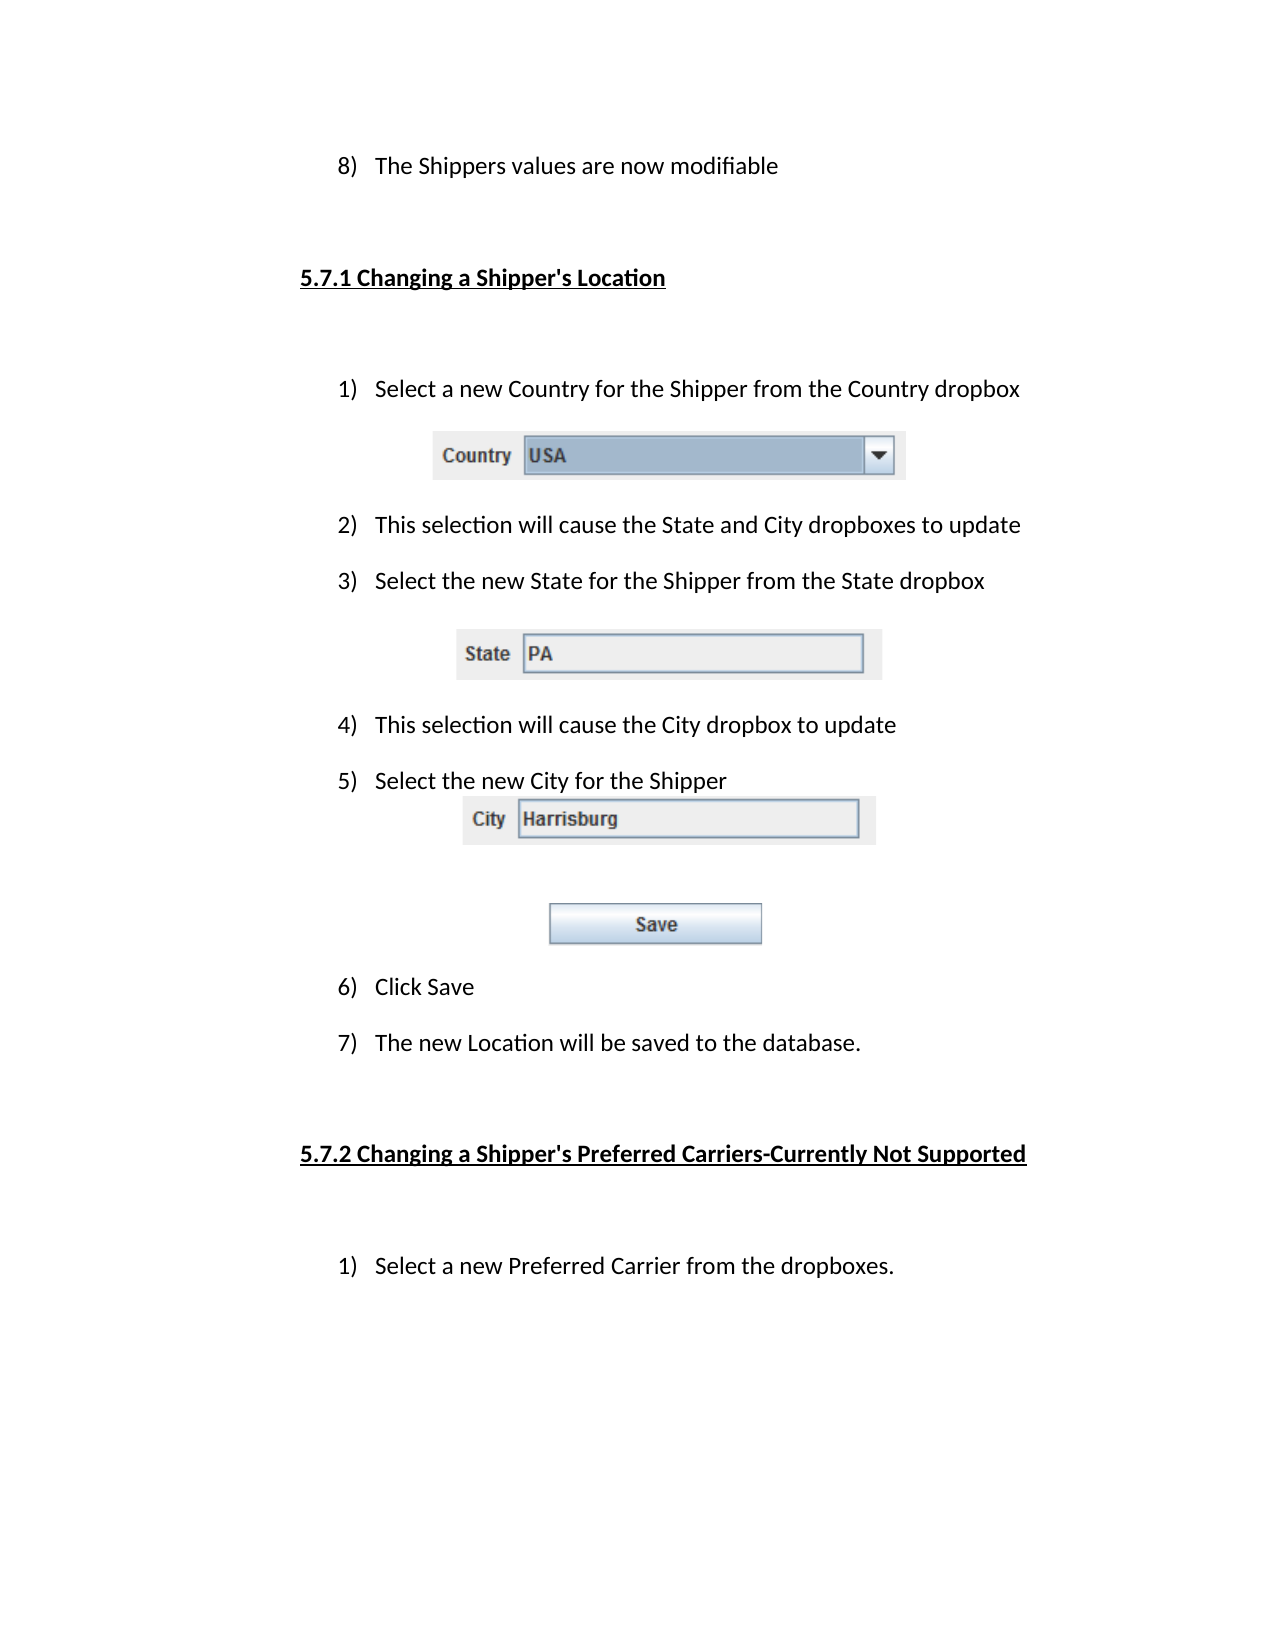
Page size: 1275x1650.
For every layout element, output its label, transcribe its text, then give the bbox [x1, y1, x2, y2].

list The new Location will be saved to the database. [337, 1027, 1125, 1057]
list Select a new Preferred Carrier from the dropboxes. [337, 1250, 1125, 1281]
list The Shippers values are now modifiable [337, 150, 1125, 181]
picture [456, 629, 883, 680]
list Select the new State for the Shipper from the State dropbox [337, 565, 1125, 596]
list Click Save [337, 821, 1125, 1001]
list This selection will cause the City dropbox to update [337, 621, 1125, 740]
picture [548, 903, 763, 946]
text 5.7.2 Changing a Shipper's Preferred Carriers-Currently Not Supported [150, 1138, 1125, 1169]
text 5.7.1 Changing a Shipper's Location [150, 262, 1125, 292]
list Select a new Country for the Shipper from the Country dropbox [337, 373, 1125, 404]
picture [432, 431, 906, 480]
picture [462, 796, 877, 845]
list Select the new City for the Shipper [337, 765, 1125, 796]
